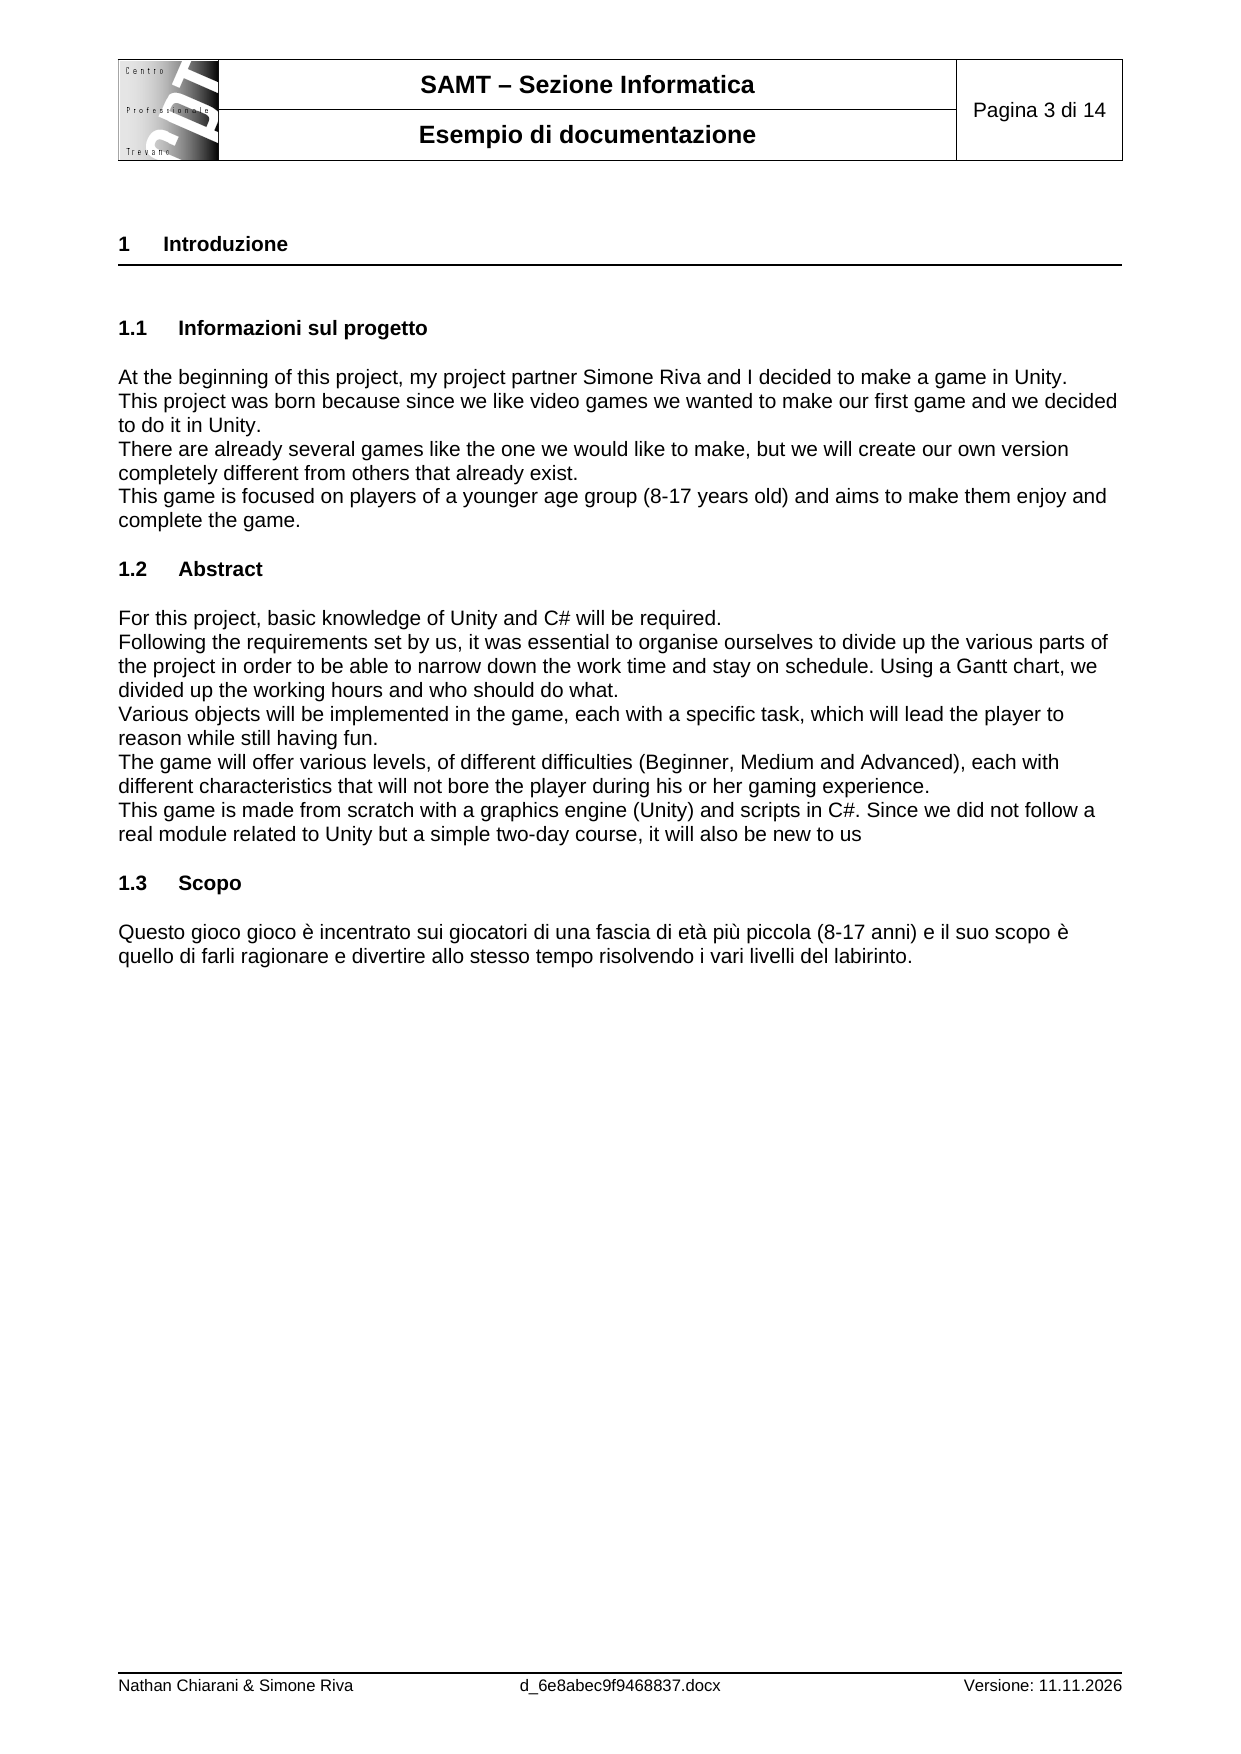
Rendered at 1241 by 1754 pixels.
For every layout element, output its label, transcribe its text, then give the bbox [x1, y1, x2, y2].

text Questo gioco gioco è incentrato sui giocatori di una fascia di età più piccola (8-17 anni) e il suo scopo è quello di farli ragionare e divertire allo stesso tempo risolvendo i vari livelli del labirinto. [118, 920, 1122, 968]
subtitle Introduzione [118, 232, 1122, 264]
text Various objects will be implemented in the game, each with a specific task, which will lead the player to reason while still having fun. [118, 702, 1122, 750]
subtitle Informazioni sul progetto [118, 316, 1122, 339]
text Following the requirements set by us, it was essential to organise ourselves to divide up the various parts of the project in order to be able to narrow down the work time and stay on schedule. Using a Gantt chart, we divided up the working hours and who should do what. [118, 630, 1122, 702]
text The game will offer various levels, of different difficulties (Beginner, Medium and Advanced), each with different characteristics that will not bore the player during his or her gaming experience. [118, 750, 1122, 798]
text This project was born because since we like video games we wanted to make our first game and we decided to do it in Unity. [118, 388, 1122, 436]
subtitle Scopo [118, 871, 1122, 895]
picture [118, 60, 219, 160]
text For this project, basic knowledge of Unity and C# will be required. [118, 606, 1122, 630]
subtitle Abstract [118, 557, 1122, 581]
text There are already several games like the one we would like to make, but we will create our own version completely different from others that already exist. [118, 436, 1122, 484]
text At the beginning of this project, my project partner Simone Riva and I decided to make a game in Unity. [118, 364, 1122, 388]
text This game is made from scratch with a graphics engine (Unity) and scripts in C#. Since we did not follow a real module related to Unity but a simple two-day course, it will also be new to us [118, 798, 1122, 846]
text This game is focused on players of a younger age group (8-17 years old) and aims to make them enjoy and complete the game. [118, 484, 1122, 532]
